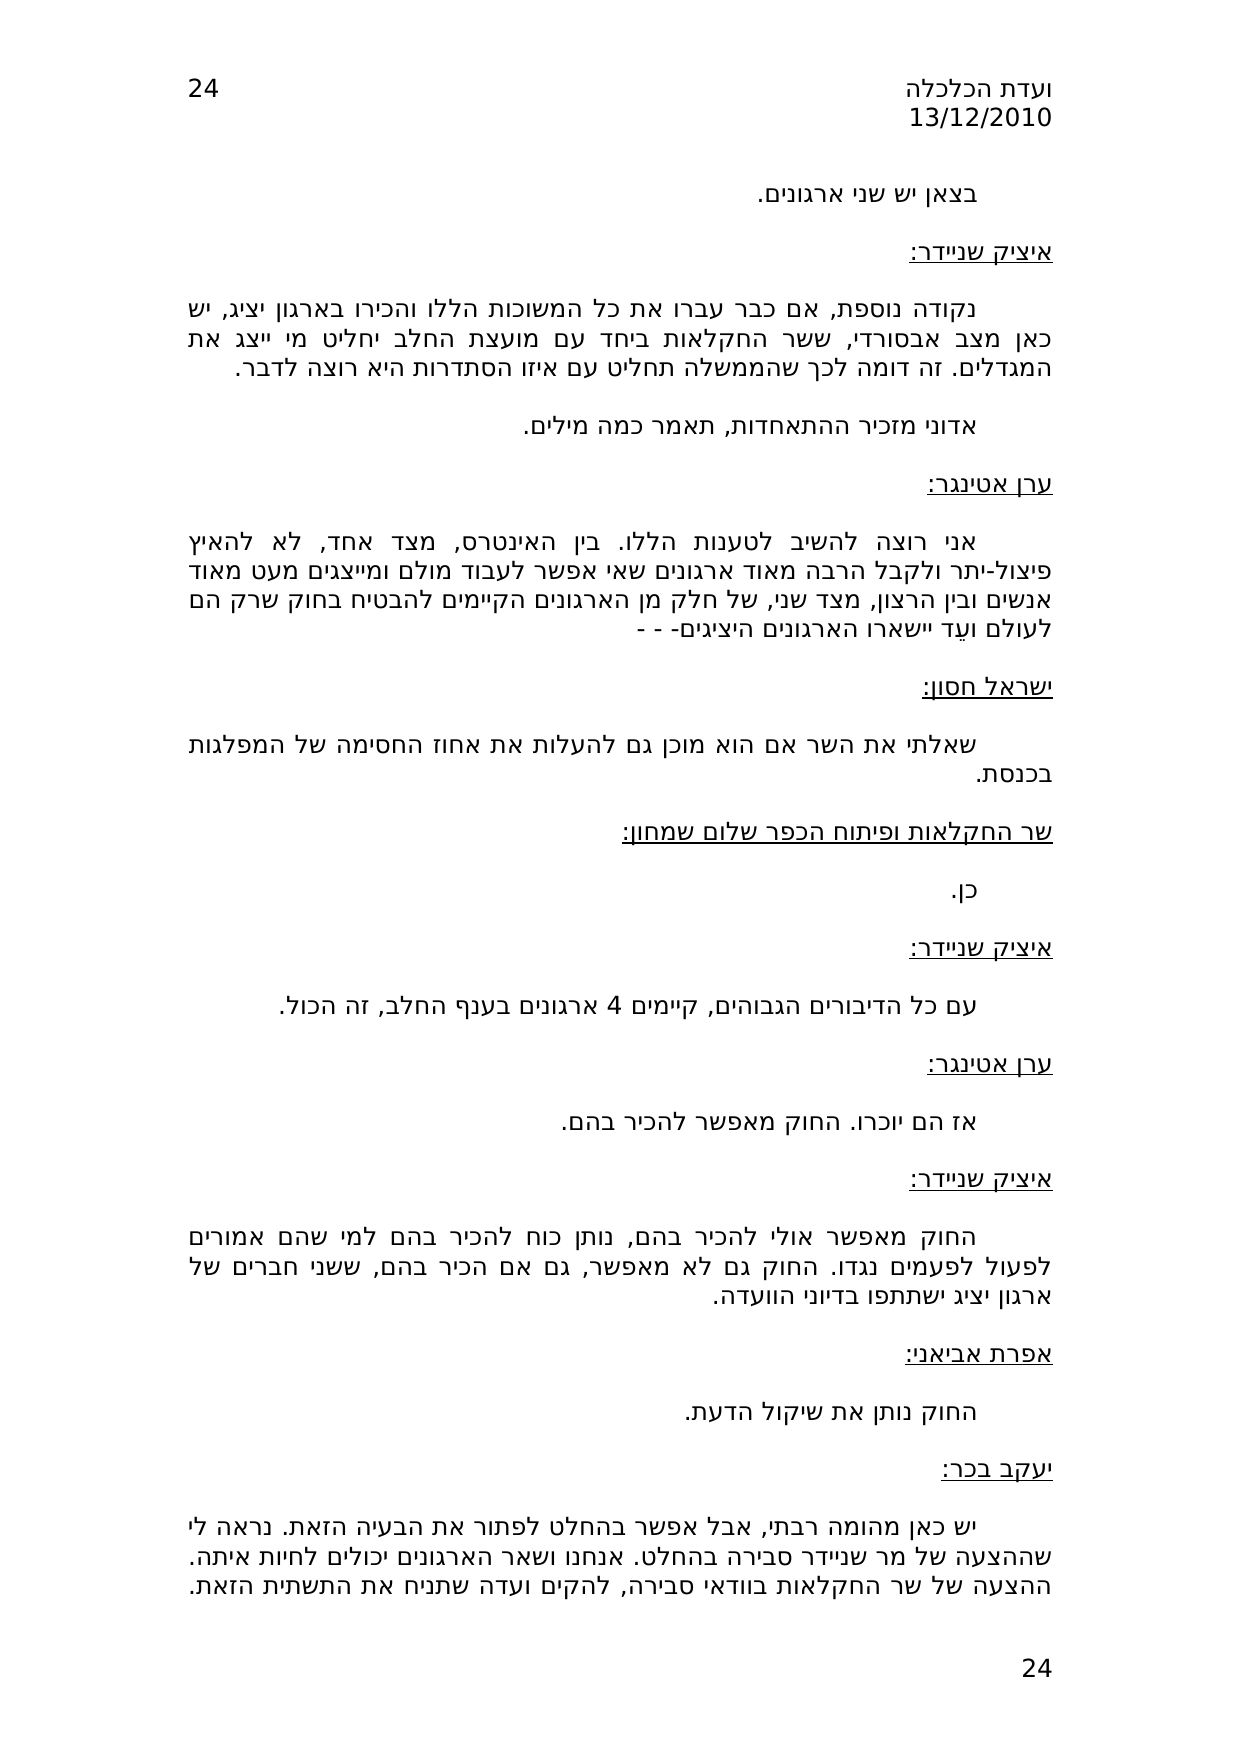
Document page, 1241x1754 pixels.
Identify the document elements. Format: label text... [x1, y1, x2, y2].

text כן. [187, 875, 1053, 904]
text ישראל חסון: [187, 672, 1053, 701]
text החוק נותן את שיקול הדעת. [187, 1397, 1053, 1426]
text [187, 1512, 1053, 1600]
text ערן אטינגר: [187, 469, 1053, 498]
text איציק שניידר: [187, 933, 1053, 962]
text ערן אטינגר: [187, 1049, 1053, 1078]
text אז הם יוכרו. החוק מאפשר להכיר בהם. [187, 1107, 1053, 1136]
text אני רוצה להשיב לטענות הללו. בין האינטרס, מצד אחד, לא להאיץ פיצול-יתר ולקבל הרבה מאוד ארגונים שאי אפשר לעבוד מולם ומייצגים מעט מאוד אנשים ובין הרצון, מצד שני, של חלק מן הארגונים הקיימים להבטיח בחוק שרק הם לעולם ועֵד יישארו הארגונים היציגים- - - [187, 527, 1053, 643]
text איציק שניידר: [187, 1164, 1053, 1194]
text יעקב בכר: [187, 1454, 1053, 1484]
text שאלתי את השר אם הוא מוכן גם להעלות את אחוז החסימה של המפלגות בכנסת. [187, 730, 1053, 788]
text נקודה נוספת, אם כבר עברו את כל המשוכות הללו והכירו בארגון יציג, יש כאן מצב אבסורדי, ששר החקלאות ביחד עם מועצת החלב יחליט מי ייצג את המגדלים. זה דומה לכך שהממשלה תחליט עם איזו הסתדרות היא רוצה לדבר. [187, 294, 1053, 382]
text שר החקלאות ופיתוח הכפר שלום שמחון: [187, 817, 1053, 846]
text עם כל הדיבורים הגבוהים, קיימים 4 ארגונים בענף החלב, זה הכול. [187, 991, 1053, 1020]
text בצאן יש שני ארגונים. [187, 179, 1053, 208]
text אפרת אביאני: [187, 1339, 1053, 1368]
text אדוני מזכיר ההתאחדות, תאמר כמה מילים. [187, 411, 1053, 440]
text איציק שניידר: [187, 237, 1053, 266]
text החוק מאפשר אולי להכיר בהם, נותן כוח להכיר בהם למי שהם אמורים לפעול לפעמים נגדו. החוק גם לא מאפשר, גם אם הכיר בהם, ששני חברים של ארגון יציג ישתתפו בדיוני הוועדה. [187, 1222, 1053, 1310]
